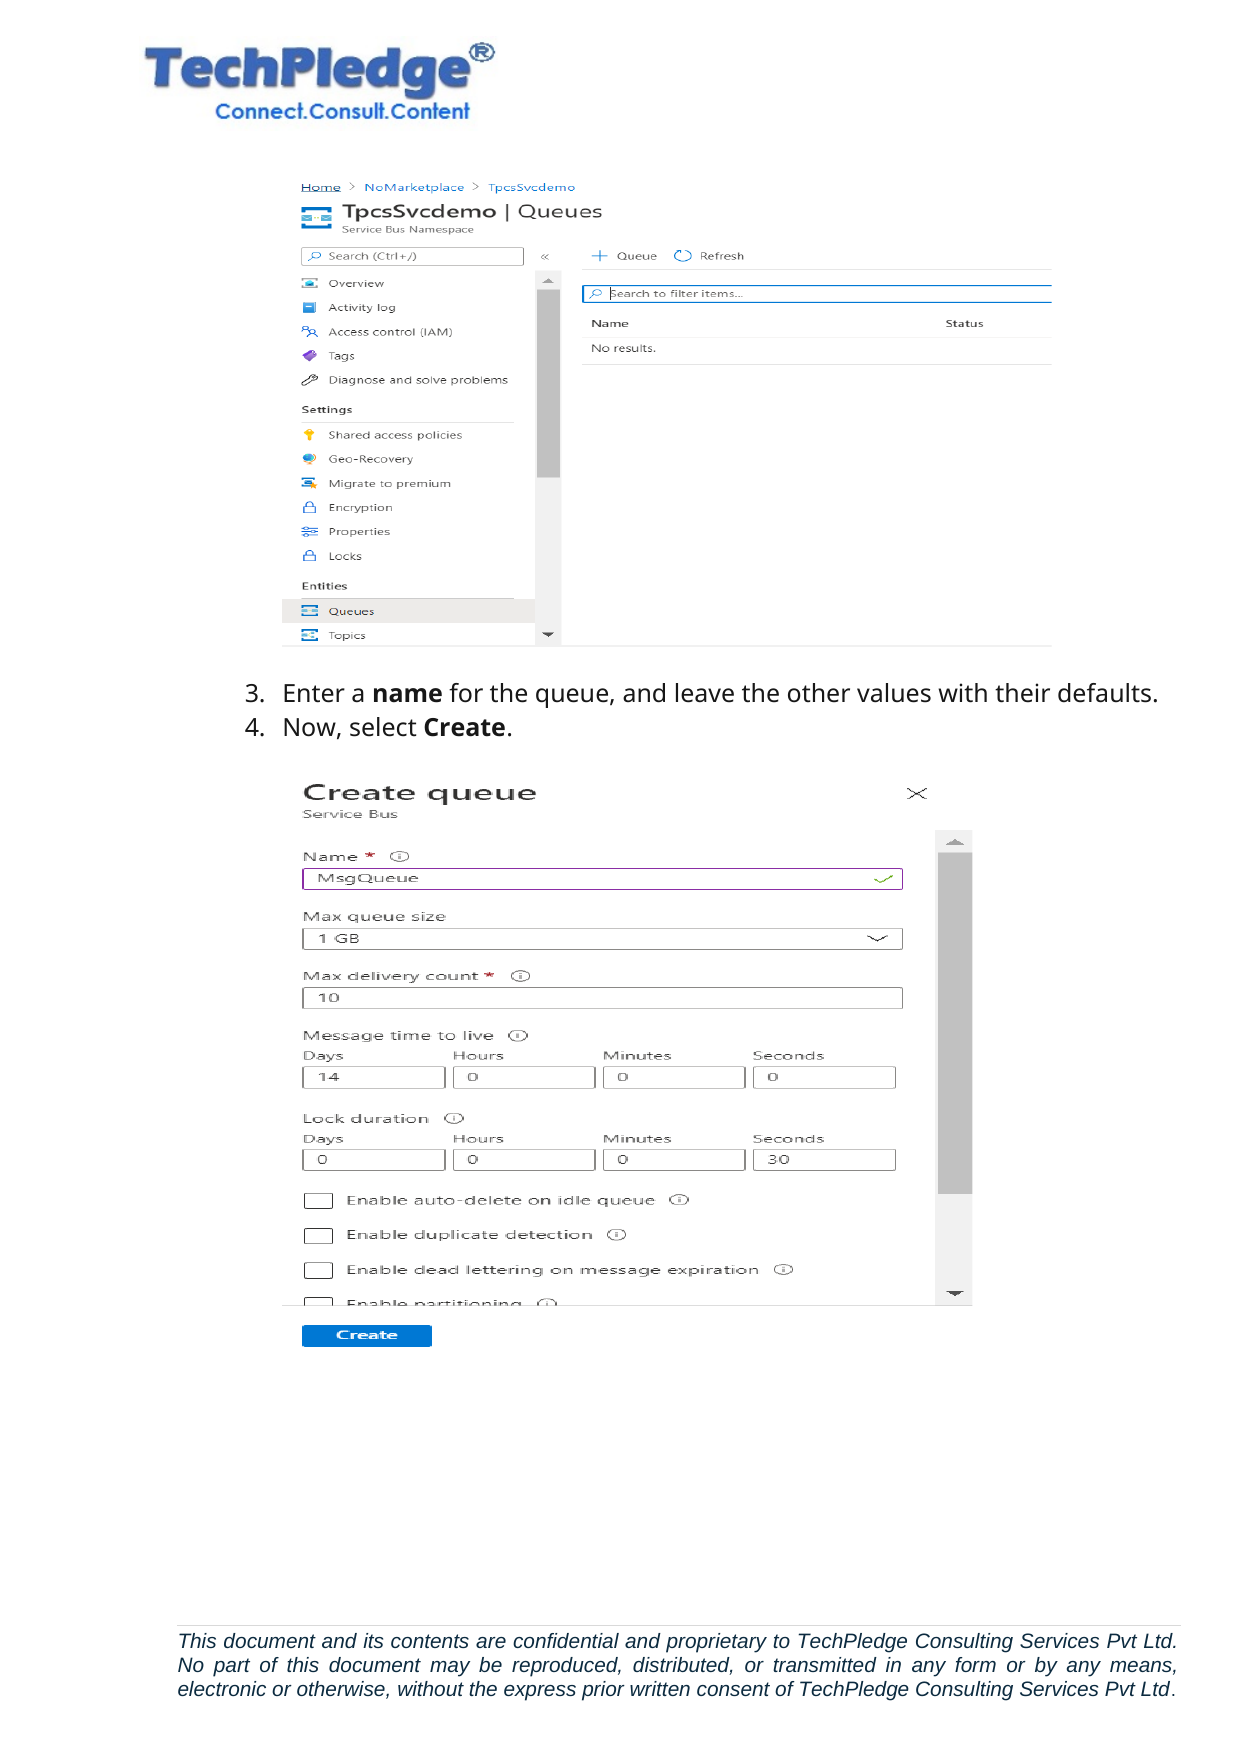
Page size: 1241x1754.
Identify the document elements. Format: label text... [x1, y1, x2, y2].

list Now, select Create. [244, 710, 1181, 744]
picture [282, 773, 973, 1349]
list Enter a name for the queue, and leave the other values with their defaults. [244, 676, 1181, 710]
picture [282, 177, 1052, 647]
picture [137, 36, 501, 129]
